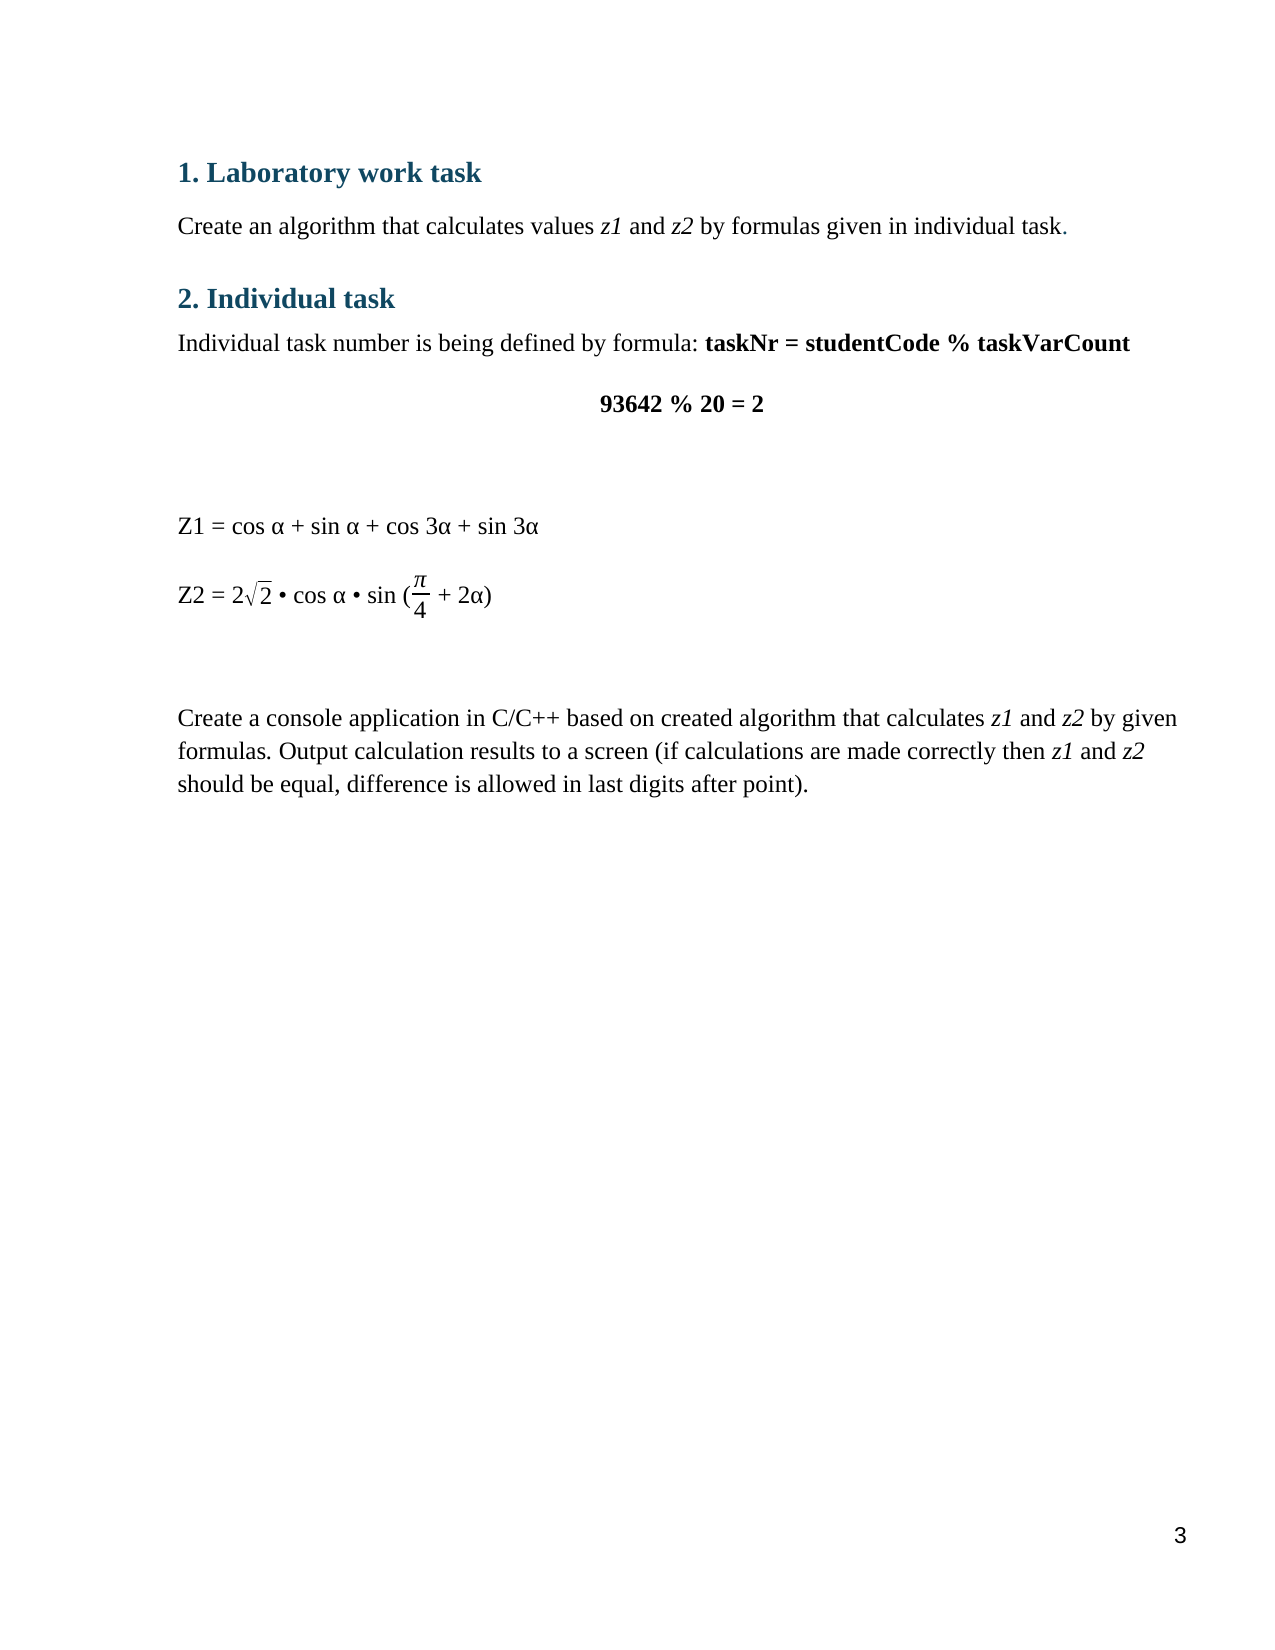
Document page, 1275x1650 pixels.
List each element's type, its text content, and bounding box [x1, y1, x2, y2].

subtitle 2. Individual task [177, 281, 1186, 315]
text Z1 = cos α + sin α + cos 3α + sin 3α [177, 511, 1186, 540]
text Z2 = 2 • cos α • sin ( + 2α) [177, 565, 1186, 624]
subtitle Create an algorithm that calculates values z1 and z2 by formulas given in individual task. [177, 211, 1186, 239]
subtitle 1. Laboratory work task [177, 156, 1186, 189]
text 93642 % 20 = 2 [177, 389, 1186, 418]
text Individual task number is being defined by formula: taskNr = studentCode % taskVarCount [177, 328, 1186, 357]
text Create a console application in C/C++ based on created algorithm that calculates z1 and z2 by given formulas. Output calculation results to a screen (if calculations are made correctly then z1 and z2 should be equal, difference is allowed in last digits after point). [177, 703, 1186, 798]
